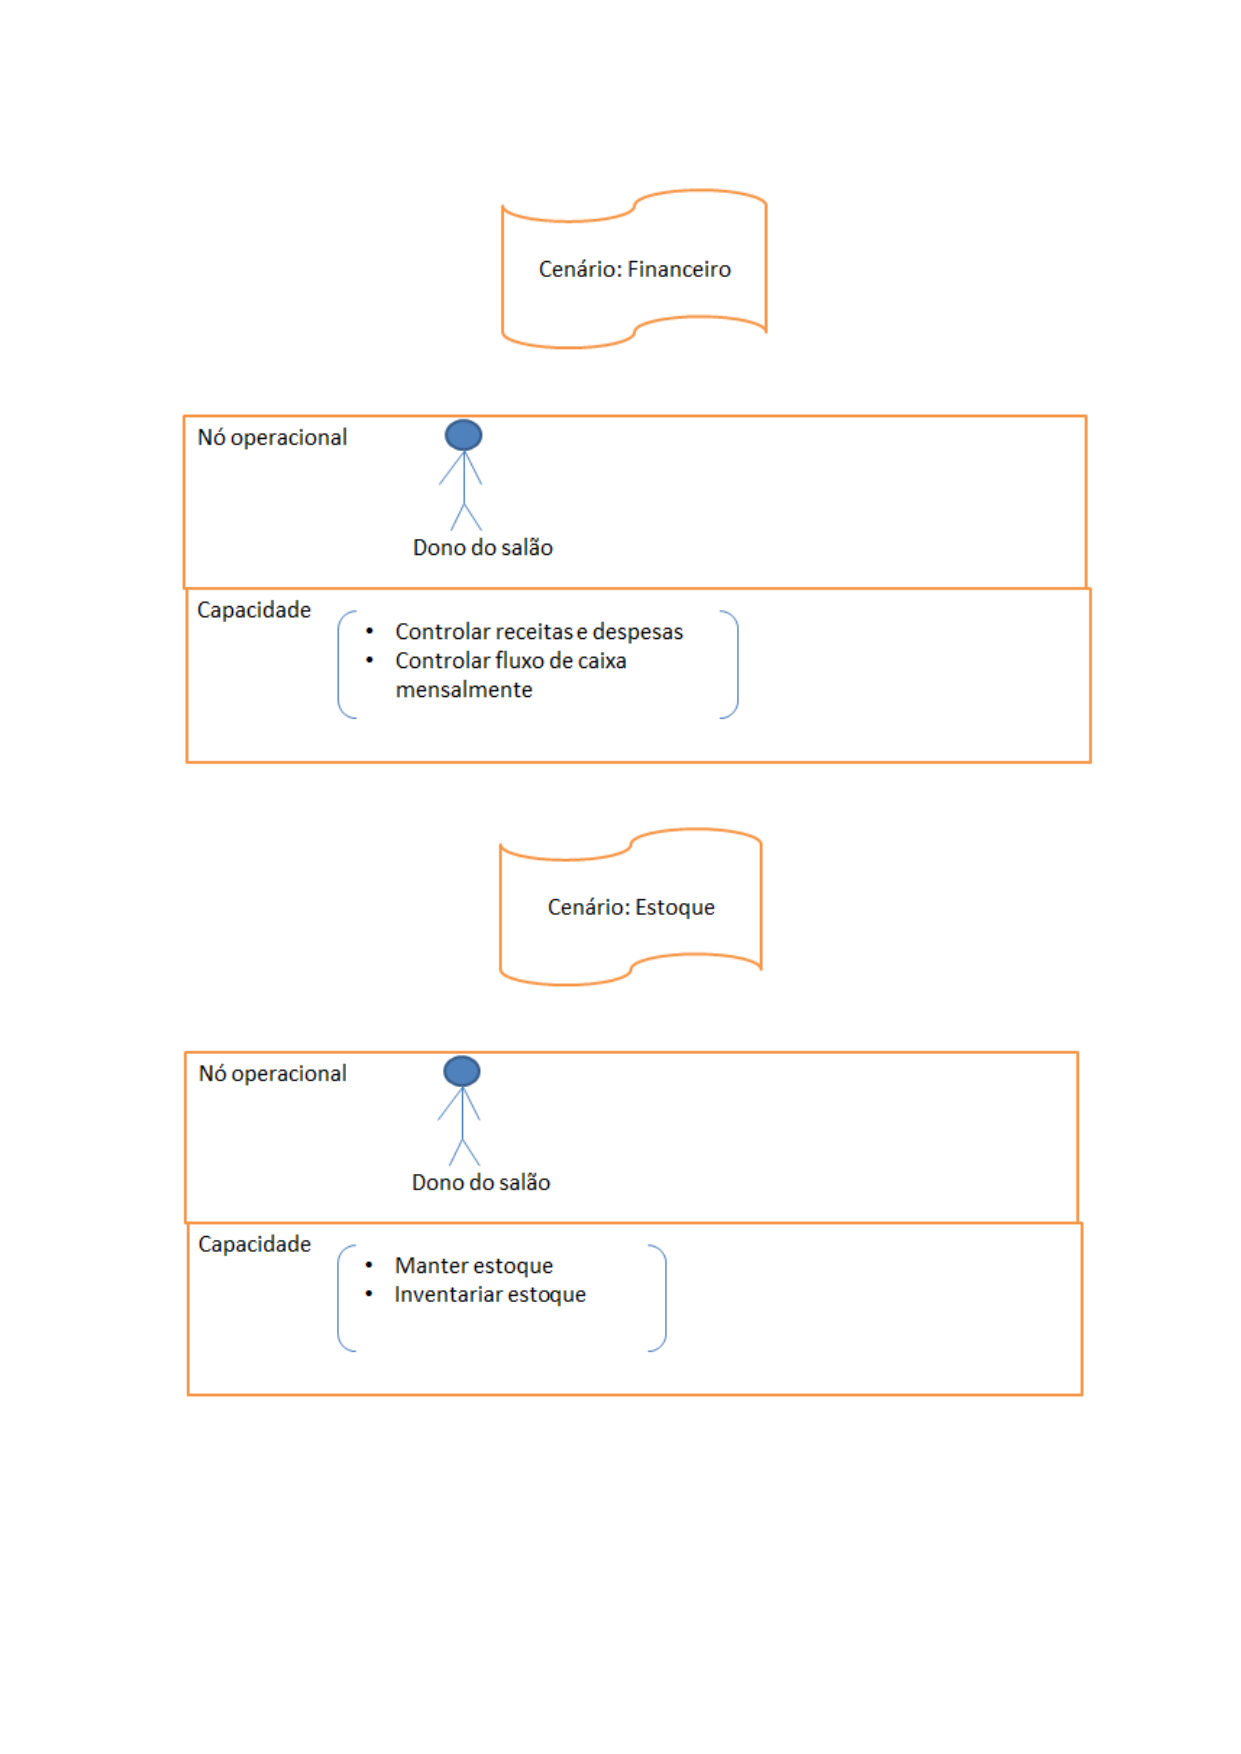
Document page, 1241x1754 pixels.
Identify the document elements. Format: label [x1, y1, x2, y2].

picture [177, 816, 1098, 1411]
picture [177, 177, 1098, 796]
